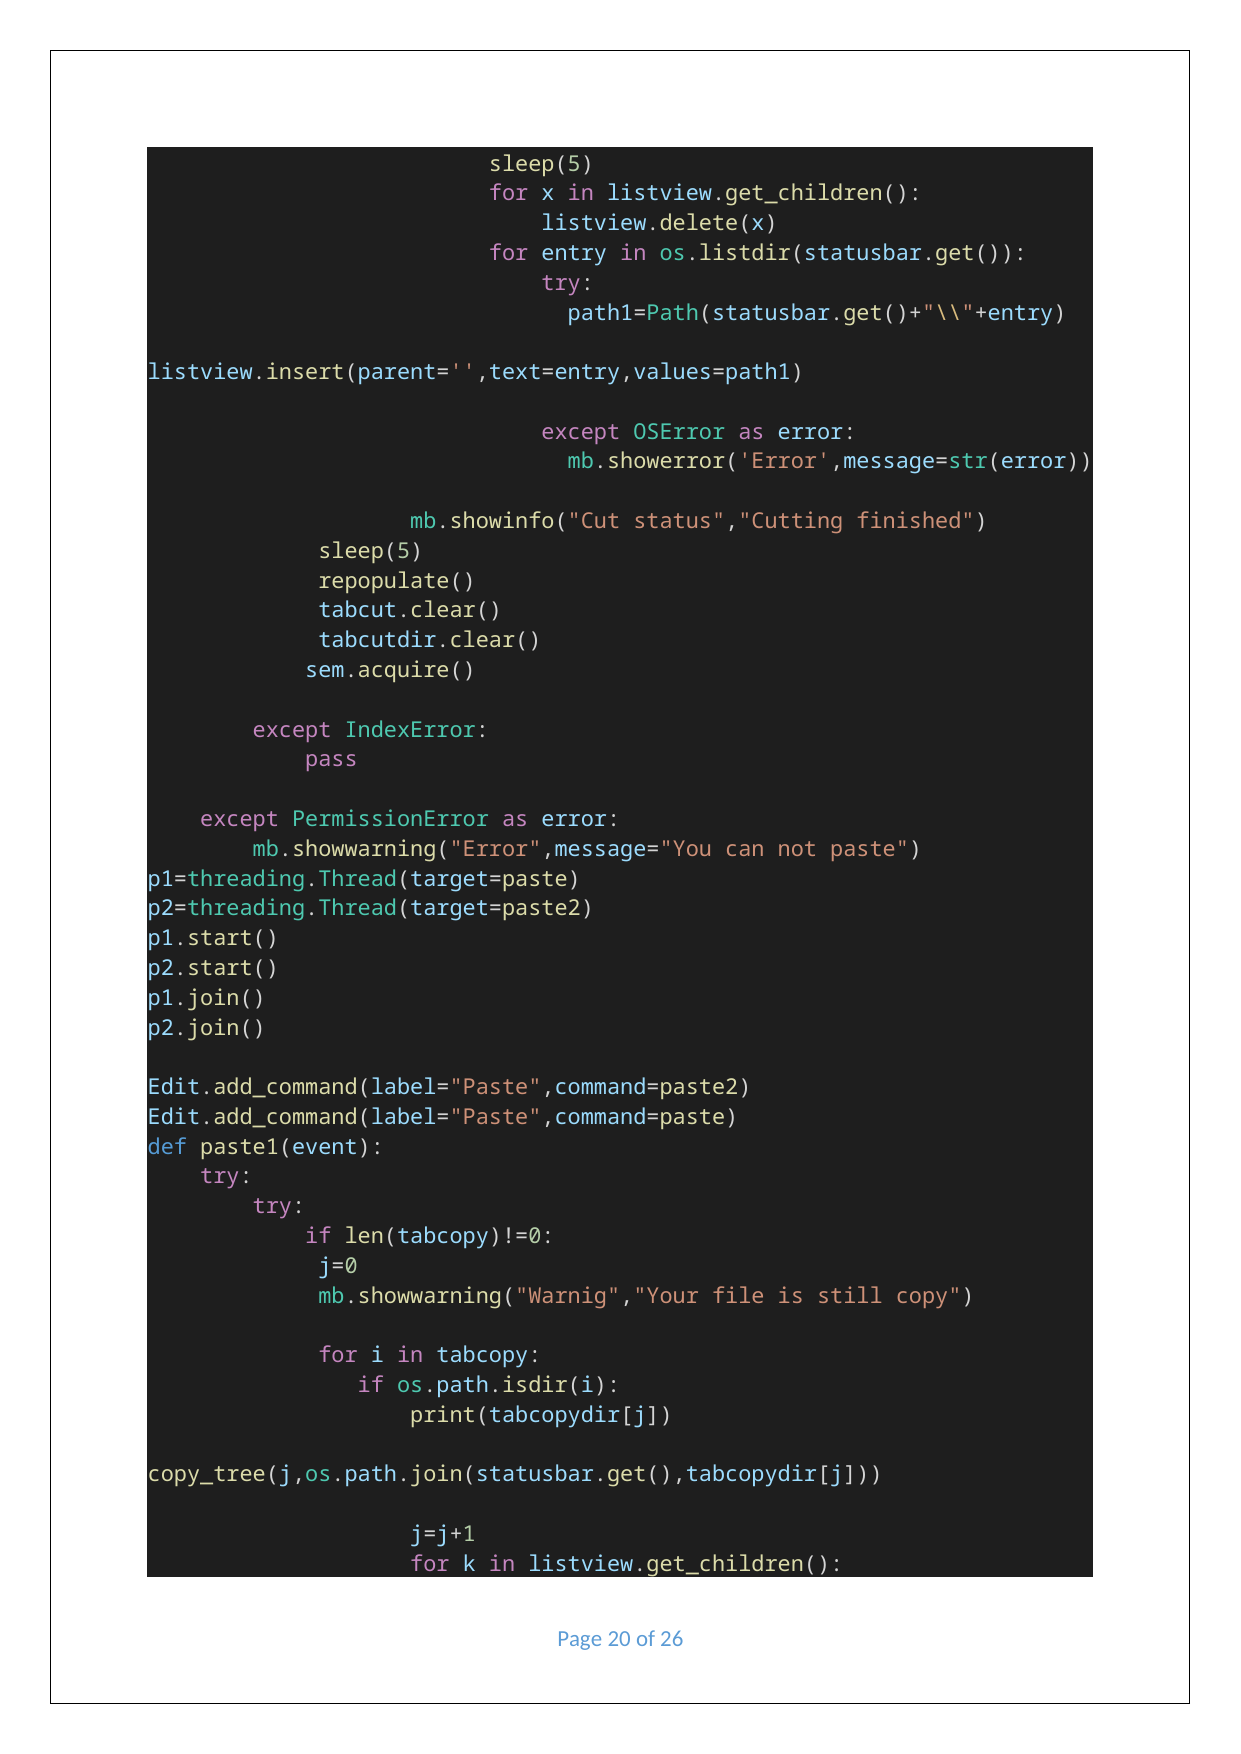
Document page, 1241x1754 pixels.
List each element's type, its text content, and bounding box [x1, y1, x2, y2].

text for x in listview.get_children(): [147, 177, 1093, 207]
text for k in listview.get_children(): [147, 1548, 1093, 1577]
text mb.showerror('Error',message=str(error)) [147, 445, 1093, 475]
text p1.join() [147, 982, 1093, 1011]
text try: [147, 1160, 1093, 1190]
text try: [147, 267, 1093, 296]
text tabcut.clear() [147, 594, 1093, 624]
text Edit.add_command(label="Paste",command=paste2) [147, 1071, 1093, 1101]
text j=0 [147, 1250, 1093, 1279]
text repopulate() [147, 564, 1093, 594]
text sleep(5) [147, 535, 1093, 564]
text sem.acquire() [147, 654, 1093, 684]
text p2=threading.Thread(target=paste2) [147, 892, 1093, 922]
text mb.showwarning("Warnig","Your file is still copy") [147, 1279, 1093, 1309]
text for entry in os.listdir(statusbar.get()): [147, 237, 1093, 267]
text p1=threading.Thread(target=paste) [147, 862, 1093, 892]
text print(tabcopydir[j]) [147, 1399, 1093, 1428]
text for i in tabcopy: [147, 1339, 1093, 1369]
text tabcutdir.clear() [147, 624, 1093, 654]
text mb.showinfo("Cut status","Cutting finished") [147, 505, 1093, 535]
text path1=Path(statusbar.get()+"\\"+entry) [147, 296, 1093, 326]
text p2.start() [147, 952, 1093, 982]
text except IndexError: [147, 713, 1093, 743]
text pass [147, 743, 1093, 773]
text copy_tree(j,os.path.join(statusbar.get(),tabcopydir[j])) [147, 1428, 1093, 1488]
text sleep(5) [147, 147, 1093, 177]
text if os.path.isdir(i): [147, 1369, 1093, 1399]
text p2.join() [147, 1011, 1093, 1041]
text listview.insert(parent='',text=entry,values=path1) [147, 326, 1093, 386]
text except PermissionError as error: [147, 803, 1093, 833]
text except OSError as error: [147, 416, 1093, 445]
text mb.showwarning("Error",message="You can not paste") [147, 833, 1093, 862]
text j=j+1 [147, 1518, 1093, 1548]
text Edit.add_command(label="Paste",command=paste) [147, 1101, 1093, 1131]
text listview.delete(x) [147, 207, 1093, 237]
text p1.start() [147, 922, 1093, 952]
text try: [147, 1190, 1093, 1220]
text def paste1(event): [147, 1131, 1093, 1160]
text if len(tabcopy)!=0: [147, 1220, 1093, 1250]
